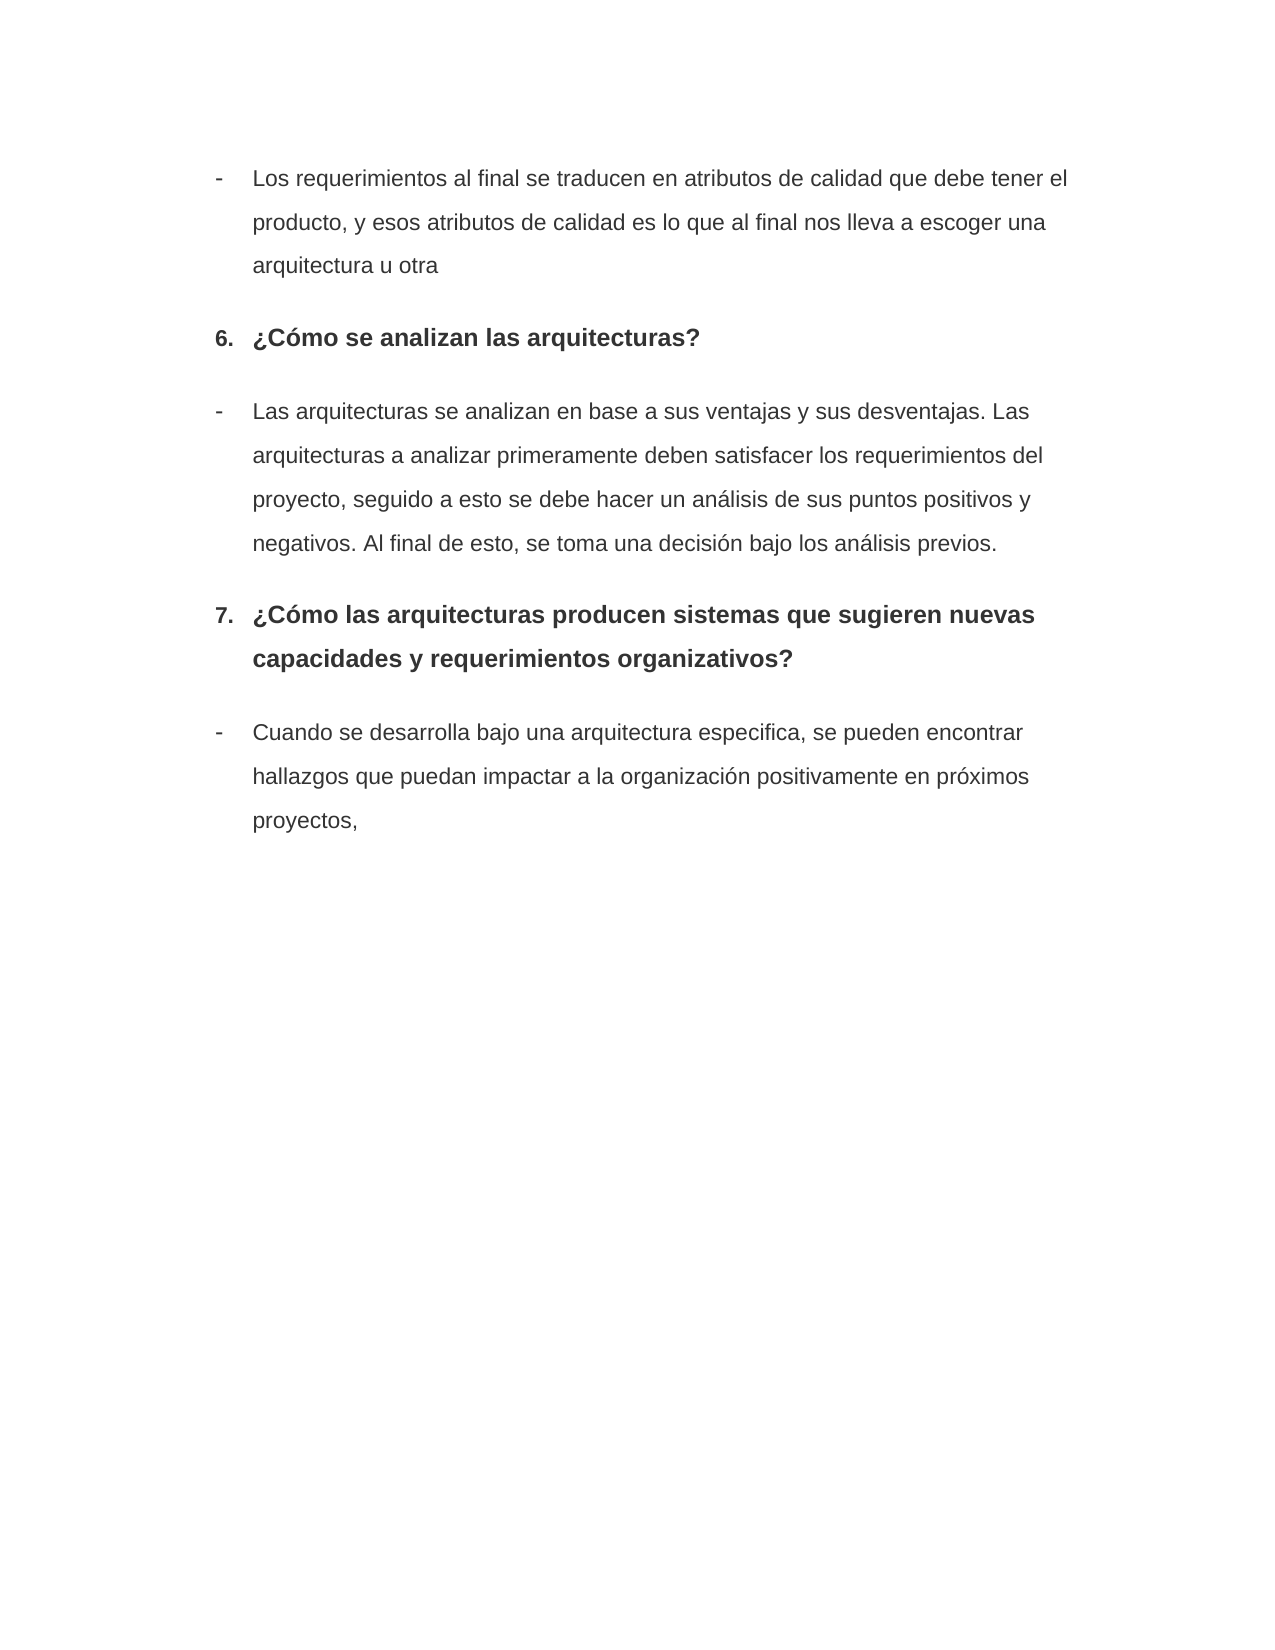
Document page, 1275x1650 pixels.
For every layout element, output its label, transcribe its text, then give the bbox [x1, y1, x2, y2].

list Las arquitecturas se analizan en base a sus ventajas y sus desventajas. Las arquitecturas a analizar primeramente deben satisfacer los requerimientos del proyecto, seguido a esto se debe hacer un análisis de sus puntos positivos y negativos. Al final de esto, se toma una decisión bajo los análisis previos. [215, 381, 1098, 556]
list ¿Cómo se analizan las arquitecturas? [215, 308, 1098, 352]
list ¿Cómo las arquitecturas producen sistemas que sugieren nuevas capacidades y requerimientos organizativos? [215, 585, 1098, 673]
list Los requerimientos al final se traducen en atributos de calidad que debe tener el producto, y esos atributos de calidad es lo que al final nos lleva a escoger una arquitectura u otra [215, 148, 1098, 279]
list Cuando se desarrolla bajo una arquitectura especifica, se pueden encontrar hallazgos que puedan impactar a la organización positivamente en próximos proyectos, [215, 702, 1098, 833]
